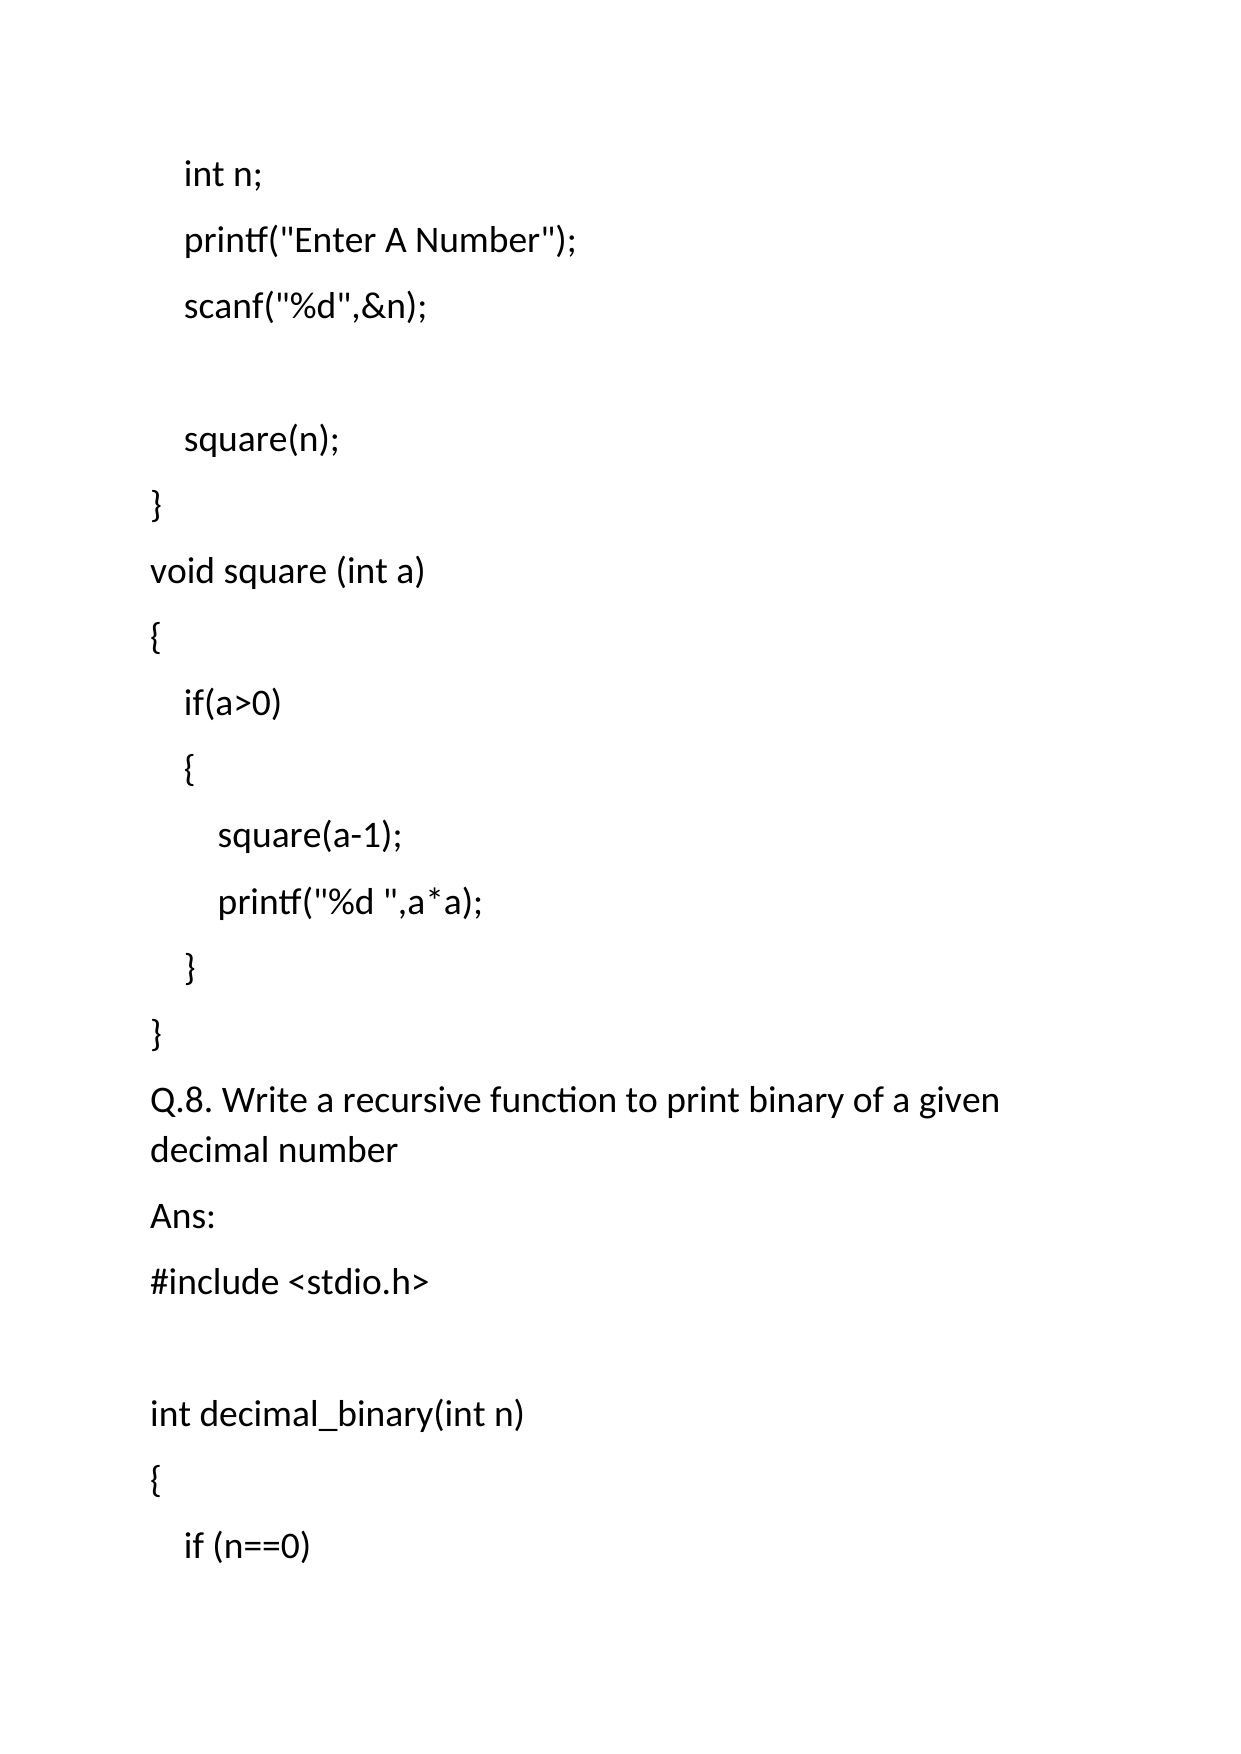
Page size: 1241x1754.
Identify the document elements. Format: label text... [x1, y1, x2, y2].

text int decimal_binary(int n) [150, 1390, 1090, 1436]
text scanf("%d",&n); [150, 282, 1090, 328]
text if (n==0) [150, 1522, 1090, 1568]
text Ans: [150, 1192, 1090, 1237]
text square(n); [150, 414, 1090, 460]
text Q.8. Write a recursive function to print binary of a given decimal number [150, 1076, 1090, 1171]
text printf("Enter A Number"); [150, 216, 1090, 262]
text int n; [150, 150, 1090, 196]
text } [150, 1010, 1090, 1056]
text } [150, 944, 1090, 989]
text { [150, 1456, 1090, 1502]
text } [150, 481, 1090, 527]
text void square (int a) [150, 547, 1090, 593]
text printf("%d ",a*a); [150, 878, 1090, 923]
text #include <stdio.h> [150, 1258, 1090, 1304]
text if(a>0) [150, 679, 1090, 725]
text square(a-1); [150, 811, 1090, 857]
text { [150, 745, 1090, 791]
text { [150, 613, 1090, 659]
